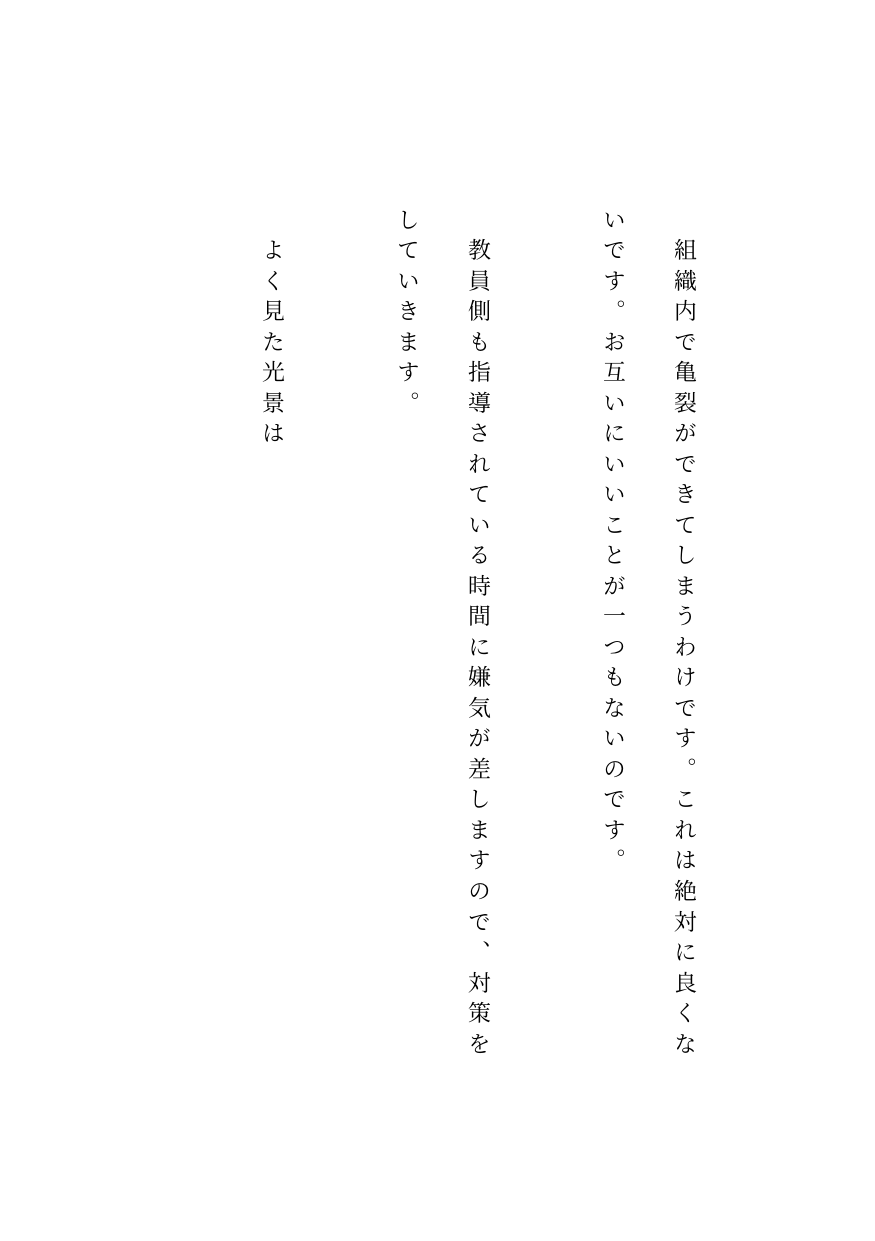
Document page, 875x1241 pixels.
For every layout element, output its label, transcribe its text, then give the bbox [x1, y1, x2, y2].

text 教員側も指導されている時間に嫌気が差しますので、対策をしていきます。 [377, 208, 511, 1062]
text よく見た光景は [243, 208, 305, 1062]
text 組織内で亀裂ができてしまうわけです。これは絶対に良くないです。お互いにいいことが一つもないのです。 [583, 208, 717, 1062]
